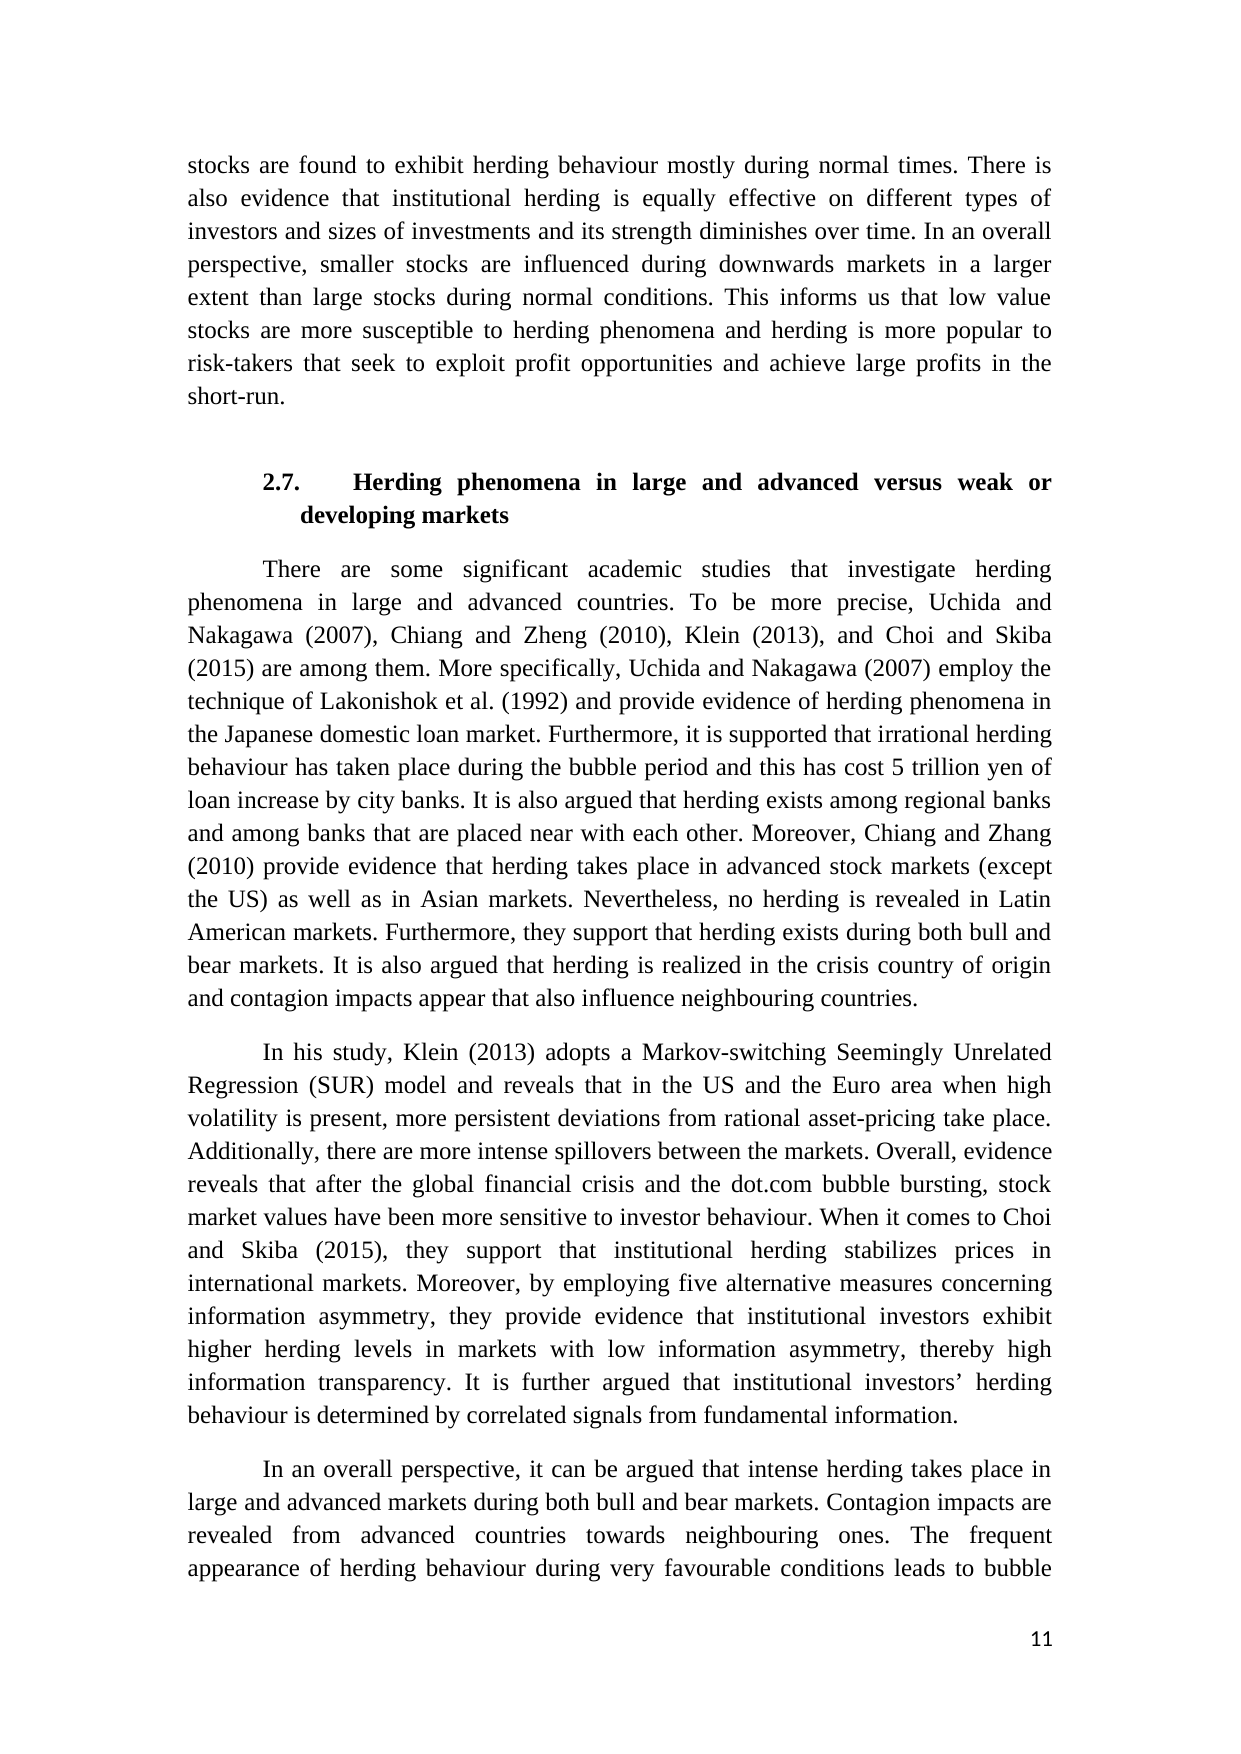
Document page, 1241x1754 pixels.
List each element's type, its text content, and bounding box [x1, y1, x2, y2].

text In his study, Klein (2013) adopts a Markov-switching Seemingly Unrelated Regression (SUR) model and reveals that in the US and the Euro area when high volatility is present, more persistent deviations from rational asset-pricing take place. Additionally, there are more intense spillovers between the markets. Overall, evidence reveals that after the global financial crisis and the dot.com bubble bursting, stock market values have been more sensitive to investor behaviour. When it comes to Choi and Skiba (2015), they support that institutional herding stabilizes prices in international markets. Moreover, by employing five alternative measures concerning information asymmetry, they provide evidence that institutional investors exhibit higher herding levels in markets with low information asymmetry, thereby high information transparency. It is further argued that institutional investors’ herding behaviour is determined by correlated signals from fundamental information. [187, 1037, 1053, 1429]
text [187, 150, 1053, 410]
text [187, 1454, 1053, 1582]
list Herding phenomena in large and advanced versus weak or developing markets [262, 467, 1053, 529]
text There are some significant academic studies that investigate herding phenomena in large and advanced countries. To be more precise, Uchida and Nakagawa (2007), Chiang and Zheng (2010), Klein (2013), and Choi and Skiba (2015) are among them. More specifically, Uchida and Nakagawa (2007) employ the technique of Lakonishok et al. (1992) and provide evidence of herding phenomena in the Japanese domestic loan market. Furthermore, it is supported that irrational herding behaviour has taken place during the bubble period and this has cost 5 trillion yen of loan increase by city banks. It is also argued that herding exists among regional banks and among banks that are placed near with each other. Moreover, Chiang and Zhang (2010) provide evidence that herding takes place in advanced stock markets (except the US) as well as in Asian markets. Nevertheless, no herding is revealed in Latin American markets. Furthermore, they support that herding exists during both bull and bear markets. It is also argued that herding is realized in the crisis country of origin and contagion impacts appear that also influence neighbouring countries. [187, 554, 1053, 1012]
